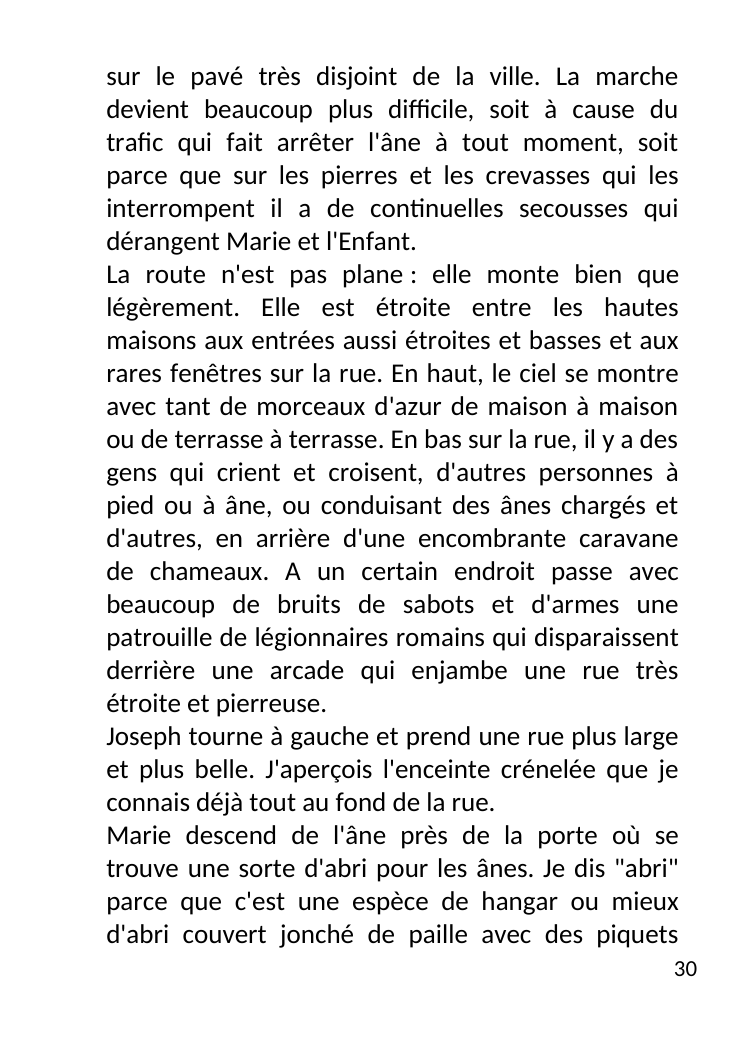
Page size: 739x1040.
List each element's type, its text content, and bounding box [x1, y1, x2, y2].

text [106, 818, 679, 951]
text La route n'est pas plane : elle monte bien que légèrement. Elle est étroite entre les hautes maisons aux entrées aussi étroites et basses et aux rares fenêtres sur la rue. En haut, le ciel se montre avec tant de morceaux d'azur de maison à maison ou de terrasse à terrasse. En bas sur la rue, il y a des gens qui crient et croisent, d'autres personnes à pied ou à âne, ou conduisant des ânes chargés et d'autres, en arrière d'une encombrante caravane de chameaux. A un certain endroit passe avec beaucoup de bruits de sabots et d'armes une patrouille de légionnaires romains qui disparaissent derrière une arcade qui enjambe une rue très étroite et pierreuse. [106, 257, 679, 719]
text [106, 59, 679, 257]
text Joseph tourne à gauche et prend une rue plus large et plus belle. J'aperçois l'enceinte crénelée que je connais déjà tout au fond de la rue. [106, 719, 679, 818]
